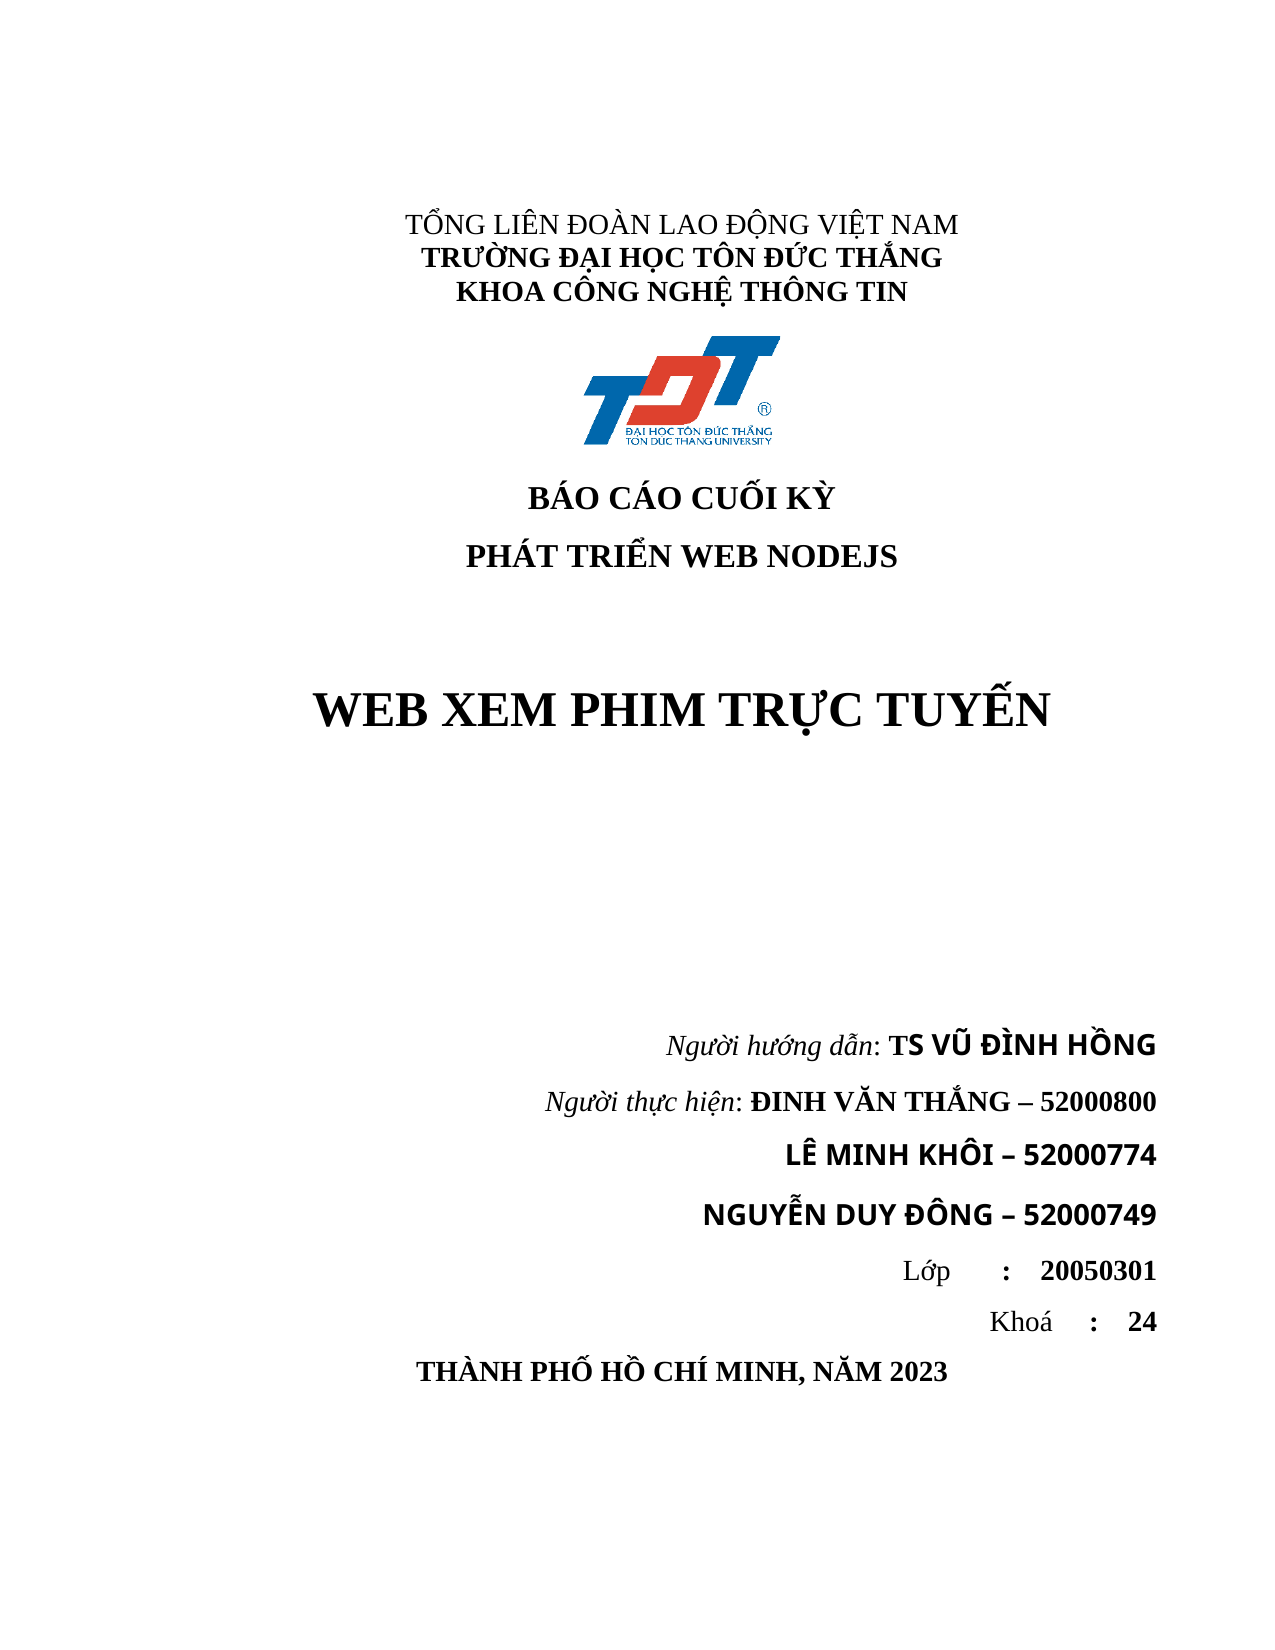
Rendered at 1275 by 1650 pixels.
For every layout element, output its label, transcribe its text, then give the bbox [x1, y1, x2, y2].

text TRƯỜNG ĐẠI HỌC TÔN ĐỨC THẮNG [207, 240, 1157, 274]
text KHOA CÔNG NGHỆ THÔNG TIN [207, 274, 1157, 307]
text Người thực hiện: ĐINH VĂN THẮNG – 52000800 [207, 1084, 1157, 1118]
text Khoá : 24 [207, 1304, 1157, 1337]
text Lớp : 20050301 [207, 1253, 1157, 1287]
text WEB XEM PHIM TRỰC TUYẾN [207, 680, 1157, 737]
text LÊ MINH KHÔI – 52000774 [207, 1134, 1157, 1174]
text BÁO CÁO CUỐI KỲ [207, 478, 1157, 517]
text Người hướng dẫn: TS VŨ ĐÌNH HỒNG [207, 1025, 1157, 1064]
text TỔNG LIÊN ĐOÀN LAO ĐỘNG VIỆT NAM [207, 207, 1157, 240]
text NGUYỄN DUY ĐÔNG – 52000749 [207, 1194, 1157, 1234]
text THÀNH PHỐ HỒ CHÍ MINH, NĂM 2023 [207, 1354, 1157, 1388]
text PHÁT TRIỂN WEB NODEJS [207, 536, 1157, 574]
picture [583, 336, 781, 445]
